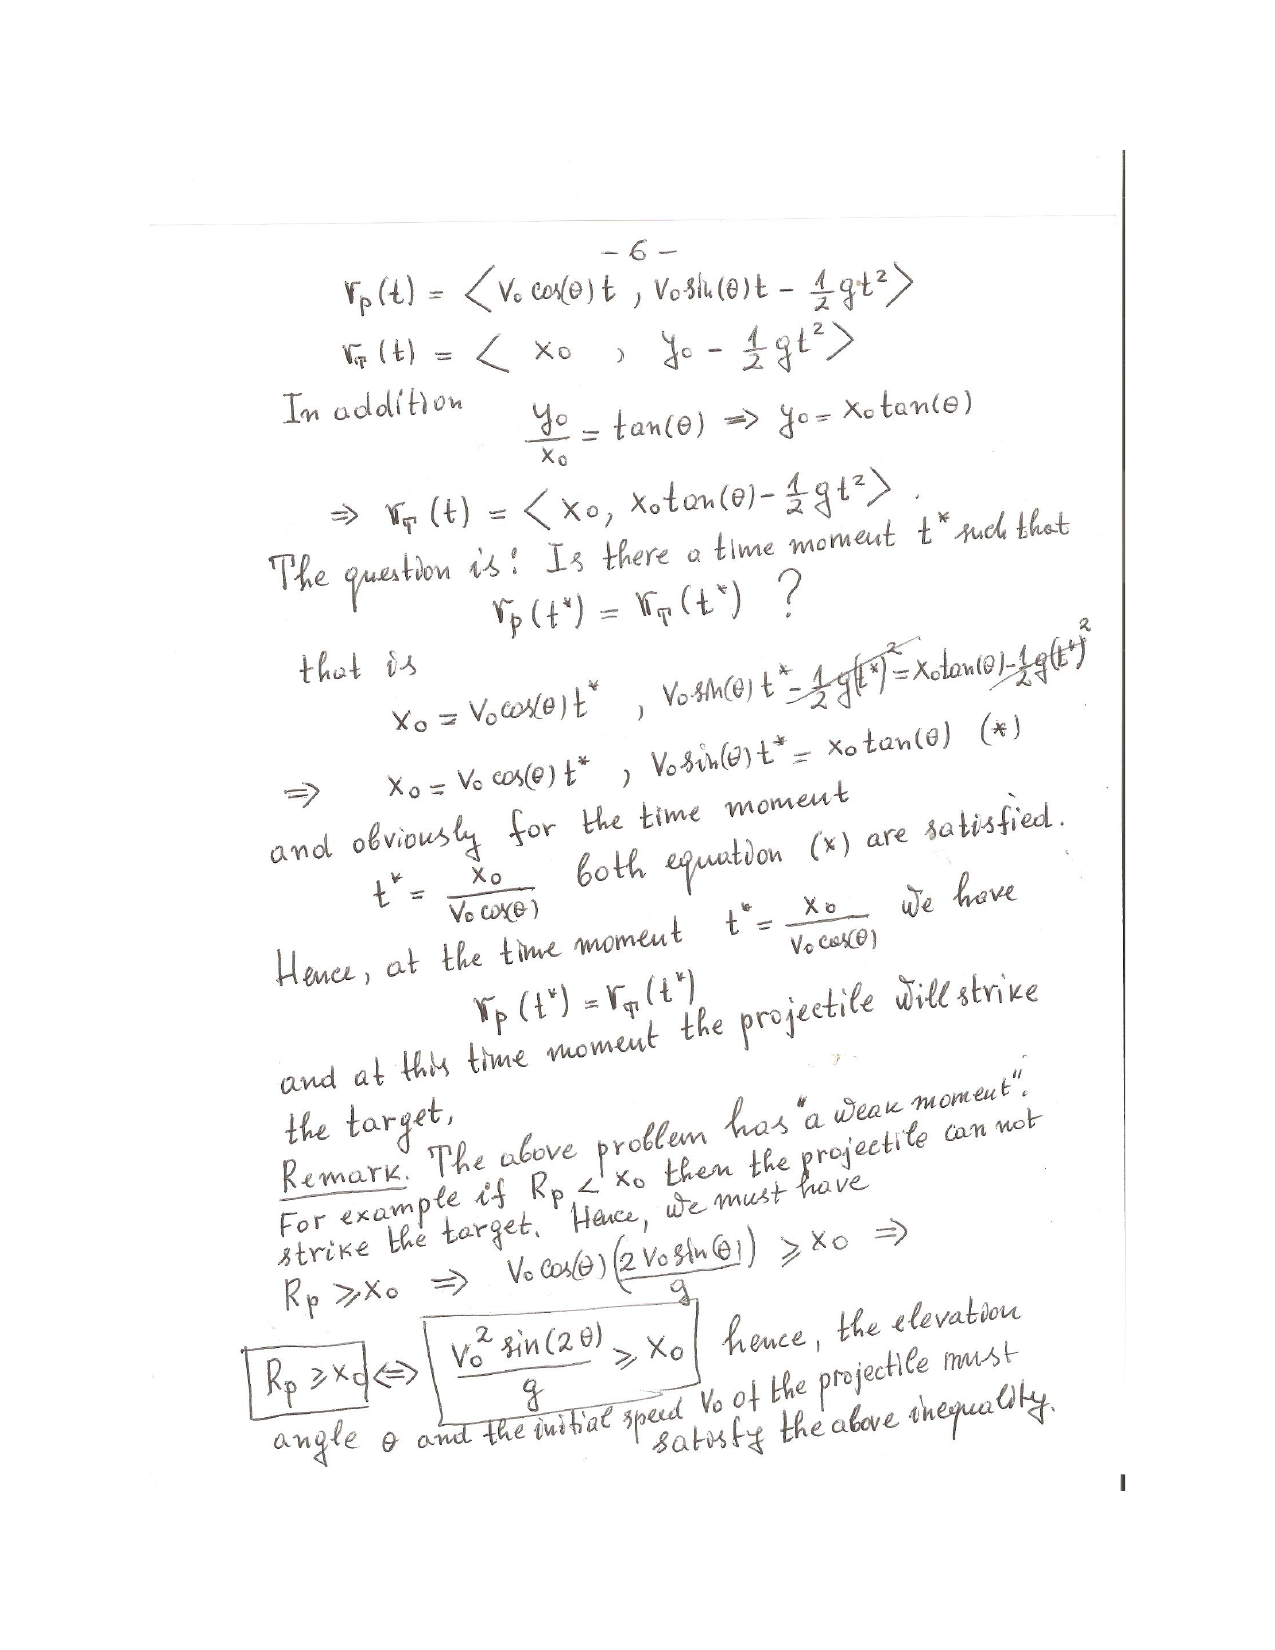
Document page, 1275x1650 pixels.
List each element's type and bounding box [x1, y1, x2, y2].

picture [150, 150, 1125, 1491]
